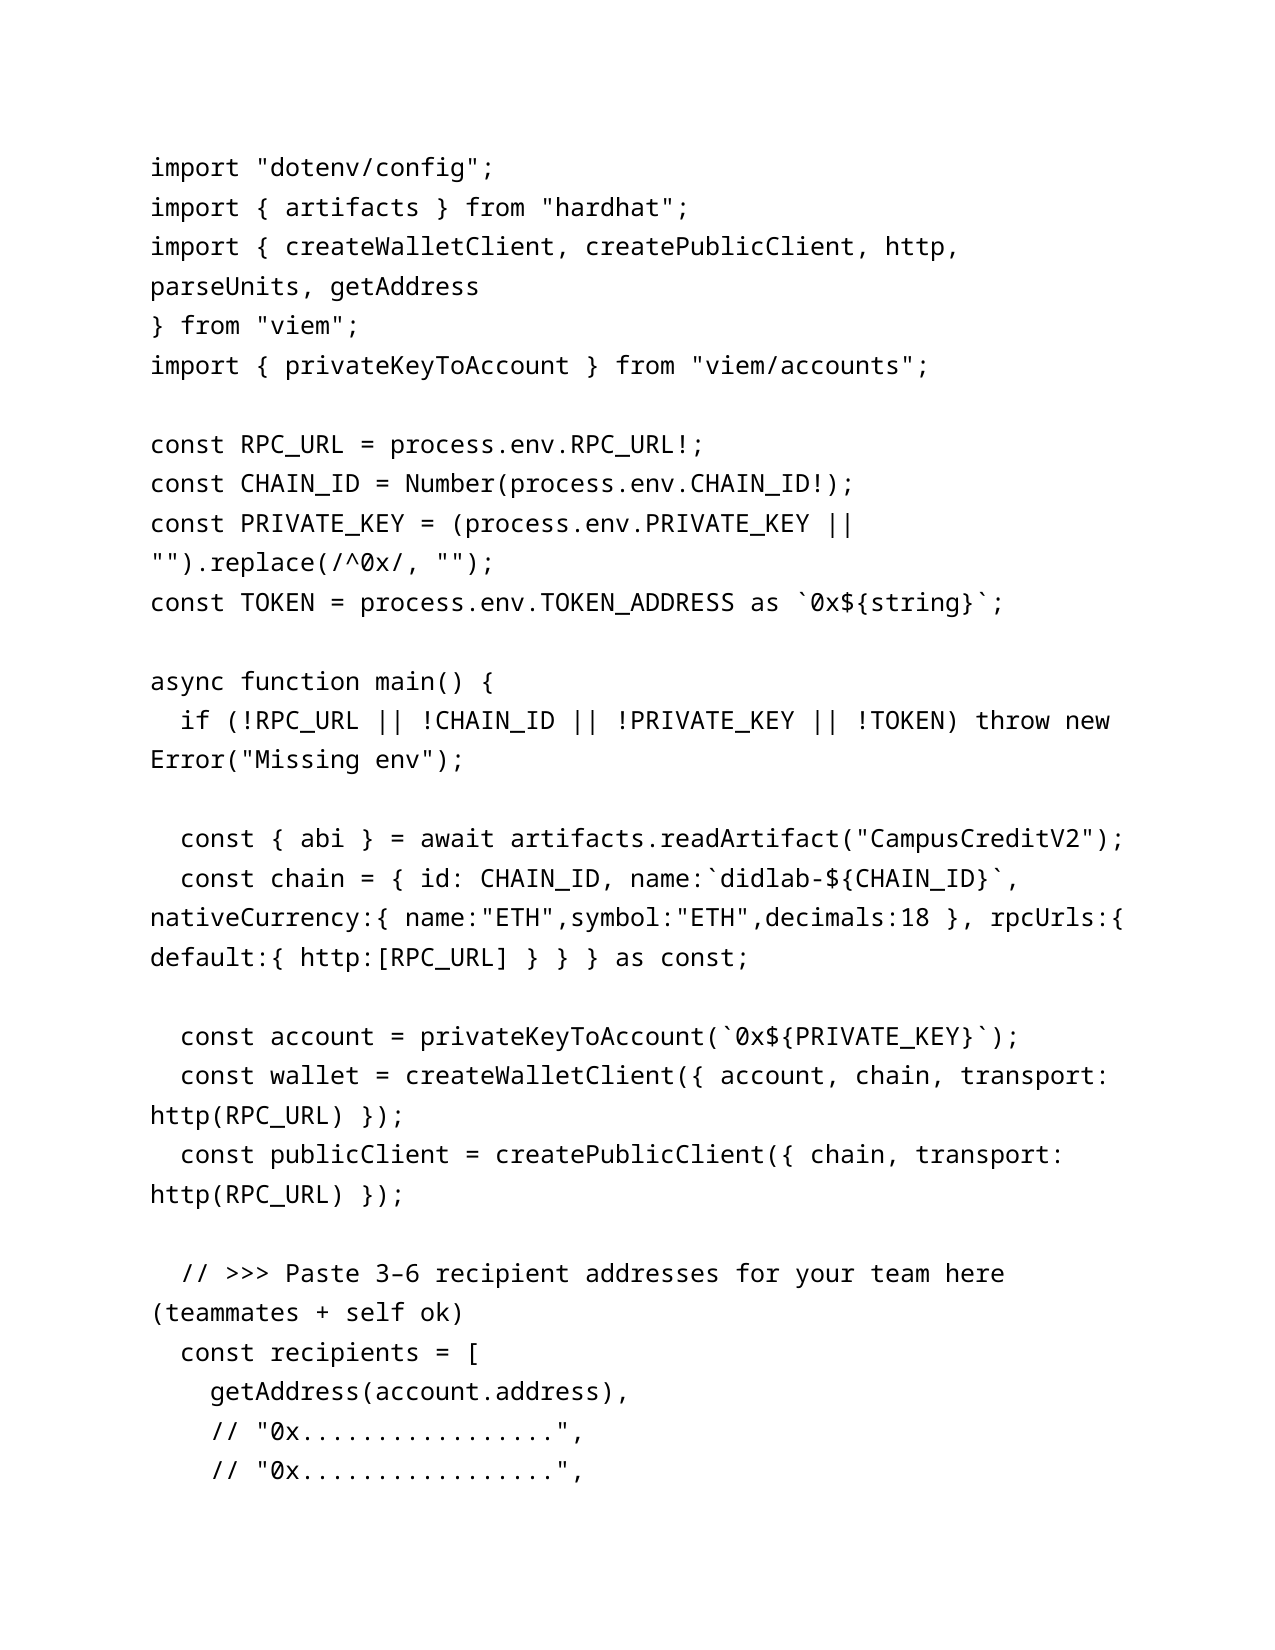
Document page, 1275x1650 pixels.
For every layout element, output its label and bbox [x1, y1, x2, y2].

text [150, 150, 1125, 1487]
